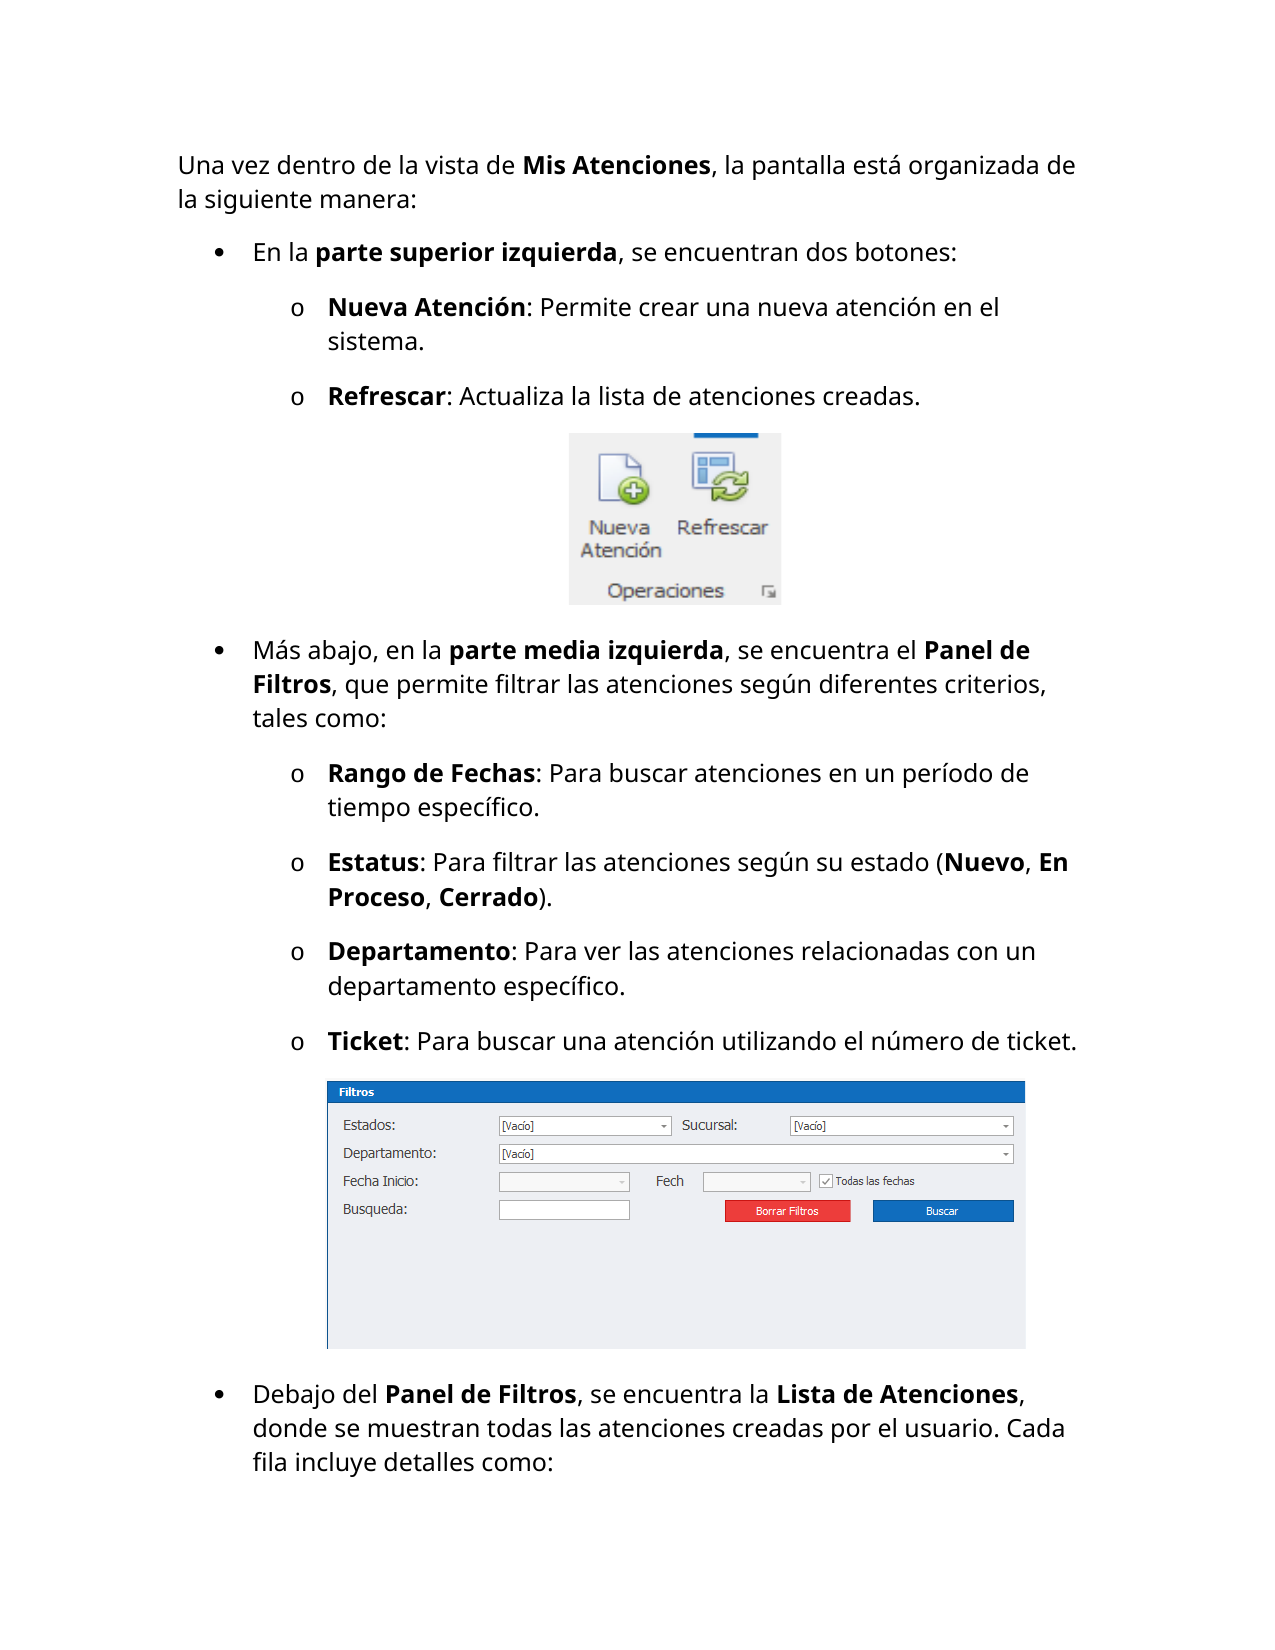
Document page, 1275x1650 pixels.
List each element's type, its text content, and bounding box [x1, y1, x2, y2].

list Departamento: Para ver las atenciones relacionadas con un departamento específico. [290, 934, 1098, 1002]
list Estatus: Para filtrar las atenciones según su estado (Nuevo, En Proceso, Cerrado). [290, 845, 1098, 913]
picture [568, 433, 782, 605]
list Debajo del Panel de Filtros, se encuentra la Lista de Atenciones, donde se muestran todas las atenciones creadas por el usuario. Cada fila incluye detalles como: [215, 1377, 1098, 1479]
list Rango de Fechas: Para buscar atenciones en un período de tiempo específico. [290, 756, 1098, 824]
list Refrescar: Actualiza la lista de atenciones creadas. [290, 378, 1098, 413]
list En la parte superior izquierda, se encuentran dos botones: [215, 234, 1098, 268]
list Más abajo, en la parte media izquierda, se encuentra el Panel de Filtros, que permite filtrar las atenciones según diferentes criterios, tales como: [215, 633, 1098, 735]
list Nueva Atención: Permite crear una nueva atención en el sistema. [290, 289, 1098, 358]
picture [325, 1078, 1025, 1349]
text Una vez dentro de la vista de Mis Atenciones, la pantalla está organizada de la siguiente manera: [177, 148, 1098, 216]
list Ticket: Para buscar una atención utilizando el número de ticket. [290, 1023, 1098, 1057]
